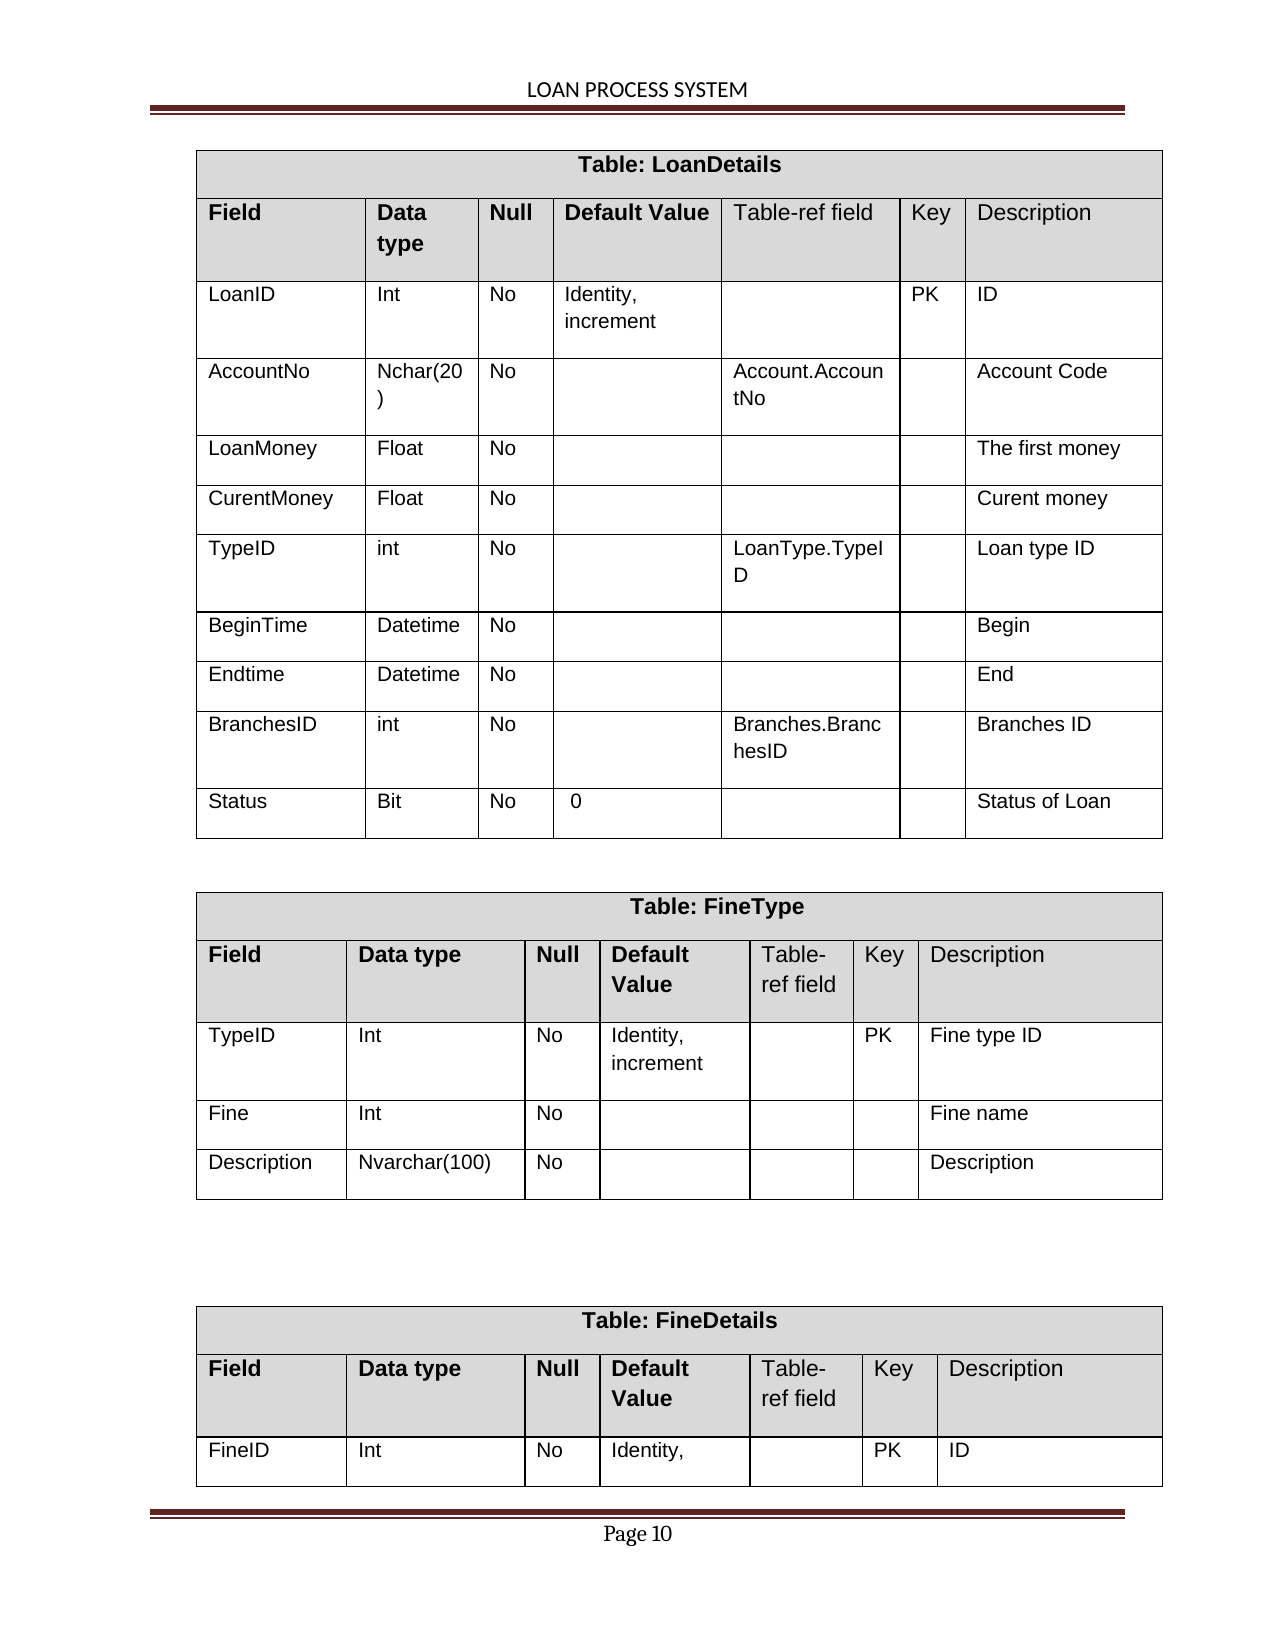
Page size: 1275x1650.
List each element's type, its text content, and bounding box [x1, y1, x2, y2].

table_cell No [479, 359, 553, 435]
table_cell [554, 662, 721, 711]
table_cell PK [863, 1438, 937, 1486]
table_cell [901, 436, 965, 484]
table_cell [751, 1101, 853, 1149]
table_cell Description [919, 1150, 1162, 1199]
table_cell End [966, 662, 1162, 711]
table_cell Description [919, 941, 1162, 1022]
table_cell FineID [197, 1438, 346, 1486]
table_cell [554, 535, 721, 611]
table_cell Bit [366, 789, 478, 838]
table_cell [722, 486, 899, 534]
table_cell [854, 1101, 918, 1149]
table_cell [751, 1150, 853, 1199]
table_cell [901, 662, 965, 711]
table_cell Int [347, 1101, 524, 1149]
table_header Table: FineType [197, 893, 1162, 940]
table_cell Account Code [966, 359, 1162, 435]
table_cell 0 [554, 789, 721, 838]
table_cell No [479, 282, 553, 358]
table_cell Curent money [966, 486, 1162, 534]
table_cell BeginTime [197, 613, 365, 661]
table_cell Table-ref field [751, 1355, 862, 1436]
table_cell Description [938, 1355, 1162, 1436]
table_cell BranchesID [197, 712, 365, 788]
table_cell Endtime [197, 662, 365, 711]
table_cell [854, 1150, 918, 1199]
table_cell int [366, 535, 478, 611]
table_cell [722, 789, 899, 838]
table_cell Int [347, 1438, 524, 1486]
table_cell TypeID [197, 535, 365, 611]
table_cell Field [197, 941, 346, 1022]
table_cell [901, 712, 965, 788]
table_cell Float [366, 486, 478, 534]
table_cell [722, 436, 899, 484]
table_cell No [479, 712, 553, 788]
table_cell Description [197, 1150, 346, 1199]
table_cell [601, 1101, 749, 1149]
table_cell TypeID [197, 1023, 346, 1099]
table_cell Table-ref field [722, 199, 899, 281]
table_cell [751, 1438, 862, 1486]
table_cell [901, 535, 965, 611]
table_cell No [479, 662, 553, 711]
table_cell LoanID [197, 282, 365, 358]
table_cell Fine name [919, 1101, 1162, 1149]
table_cell No [526, 1101, 599, 1149]
table_cell ID [966, 282, 1162, 358]
table_cell [901, 486, 965, 534]
table_cell Fine type ID [919, 1023, 1162, 1099]
table_cell No [479, 535, 553, 611]
table_cell [722, 662, 899, 711]
table_cell Key [901, 199, 965, 281]
table_header Table: LoanDetails [197, 151, 1162, 198]
table_cell Loan type ID [966, 535, 1162, 611]
table_cell PK [901, 282, 965, 358]
table_cell PK [854, 1023, 918, 1099]
table_cell [722, 282, 899, 358]
table_cell Null [526, 1355, 599, 1436]
table_cell int [366, 712, 478, 788]
table_cell Null [479, 199, 553, 281]
table_cell [554, 486, 721, 534]
table_cell [901, 359, 965, 435]
table_cell Default Value [601, 1355, 749, 1436]
table_cell [554, 712, 721, 788]
table_cell ID [938, 1438, 1162, 1486]
table_cell [554, 613, 721, 661]
table_cell No [479, 613, 553, 661]
table_cell Description [966, 199, 1162, 281]
table_cell Nchar(20) [366, 359, 478, 435]
table_cell [554, 436, 721, 484]
table_cell CurentMoney [197, 486, 365, 534]
table_cell Nvarchar(100) [347, 1150, 524, 1199]
table_cell [554, 359, 721, 435]
table_cell Identity, increment [601, 1023, 749, 1099]
table_cell [751, 1023, 853, 1099]
table_cell Data type [347, 1355, 524, 1436]
table_cell Null [526, 941, 599, 1022]
table_cell Default Value [554, 199, 721, 281]
table_cell Begin [966, 613, 1162, 661]
table_cell Field [197, 199, 365, 281]
table_cell Default Value [601, 941, 749, 1022]
table_cell Status of Loan [966, 789, 1162, 838]
table_cell No [479, 486, 553, 534]
table_cell Branches ID [966, 712, 1162, 788]
table_cell The first money [966, 436, 1162, 484]
table_cell No [526, 1438, 599, 1486]
table_cell Datetime [366, 613, 478, 661]
table_cell Identity, increment [601, 1438, 749, 1486]
table_cell [901, 789, 965, 838]
table_header Table: FineDetails [197, 1307, 1162, 1354]
table_cell [601, 1150, 749, 1199]
table_cell LoanMoney [197, 436, 365, 484]
table_cell Key [854, 941, 918, 1022]
table_cell Status [197, 789, 365, 838]
table_cell No [526, 1023, 599, 1099]
table_cell Int [347, 1023, 524, 1099]
table_cell No [479, 789, 553, 838]
table_cell Float [366, 436, 478, 484]
table_cell Table-ref field [751, 941, 853, 1022]
table_cell Account.AccountNo [722, 359, 899, 435]
table_cell Datetime [366, 662, 478, 711]
table_cell Data type [347, 941, 524, 1022]
table_cell No [479, 436, 553, 484]
table_cell Field [197, 1355, 346, 1436]
table_cell AccountNo [197, 359, 365, 435]
table_cell [722, 613, 899, 661]
table_cell Fine [197, 1101, 346, 1149]
table_cell Branches.BranchesID [722, 712, 899, 788]
table_cell No [526, 1150, 599, 1199]
table_cell Key [863, 1355, 937, 1436]
table_cell Int [366, 282, 478, 358]
table_cell Data type [366, 199, 478, 281]
table_cell [901, 613, 965, 661]
table_cell Identity, increment [554, 282, 721, 358]
table_cell LoanType.TypeID [722, 535, 899, 611]
